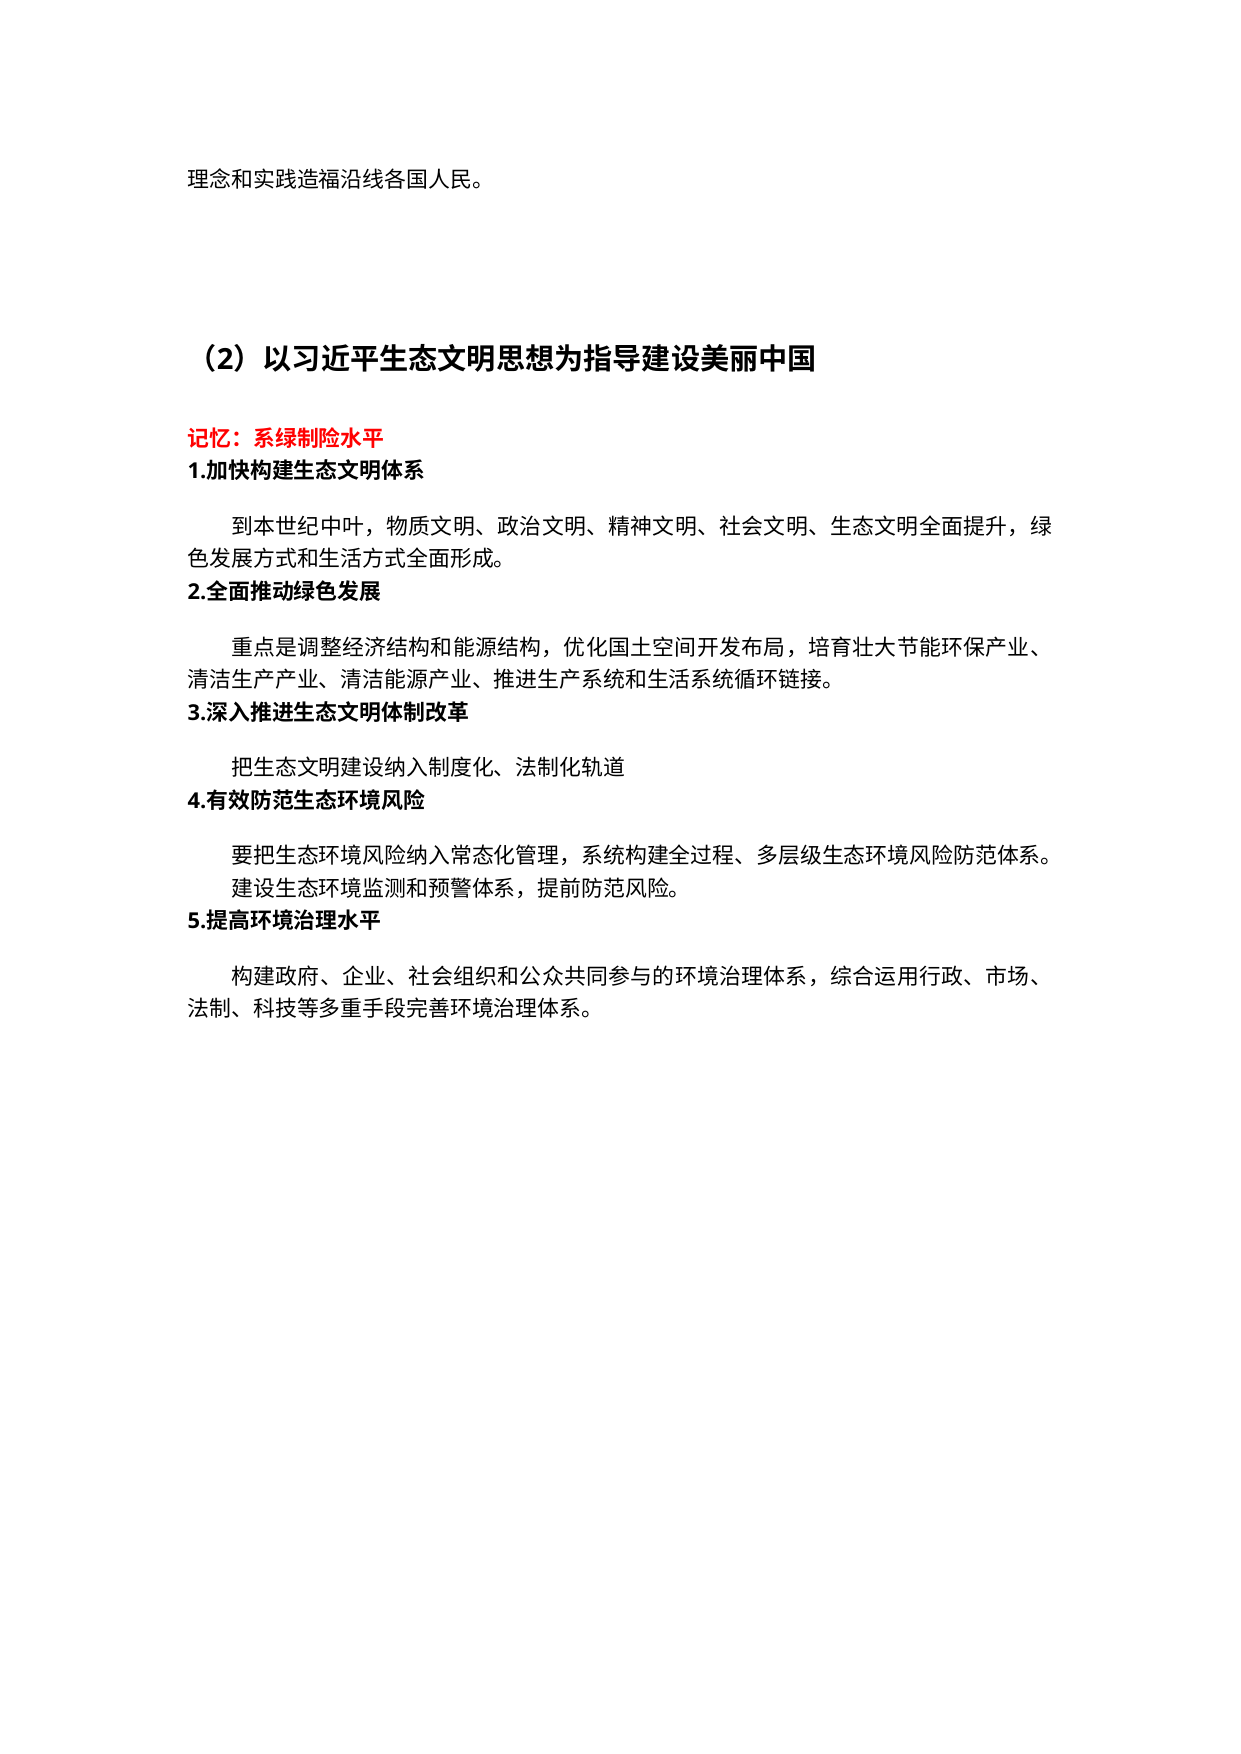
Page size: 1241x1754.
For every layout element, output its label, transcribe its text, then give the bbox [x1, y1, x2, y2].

text 建设生态环境监测和预警体系，提前防范风险。 [187, 870, 1053, 903]
subtitle 2.全面推动绿色发展 [187, 573, 1053, 606]
subtitle 1.加快构建生态文明体系 [187, 453, 1053, 485]
subtitle 3.深入推进生态文明体制改革 [187, 694, 1053, 727]
text 记忆：系绿制险水平 [187, 420, 1053, 453]
subtitle 4.有效防范生态环境风险 [187, 782, 1053, 815]
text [187, 162, 1053, 194]
text 构建政府、企业、社会组织和公众共同参与的环境治理体系，综合运用行政、市场、法制、科技等多重手段完善环境治理体系。 [187, 958, 1053, 1023]
text 要把生态环境风险纳入常态化管理，系统构建全过程、多层级生态环境风险防范体系。 [187, 838, 1053, 870]
subtitle 5.提高环境治理水平 [187, 903, 1053, 935]
text 到本世纪中叶，物质文明、政治文明、精神文明、社会文明、生态文明全面提升，绿色发展方式和生活方式全面形成。 [187, 508, 1053, 573]
text 重点是调整经济结构和能源结构，优化国土空间开发布局，培育壮大节能环保产业、清洁生产产业、清洁能源产业、推进生产系统和生活系统循环链接。 [187, 629, 1053, 694]
text 把生态文明建设纳入制度化、法制化轨道 [187, 750, 1053, 782]
subtitle （2）以习近平生态文明思想为指导建设美丽中国 [187, 324, 1053, 389]
